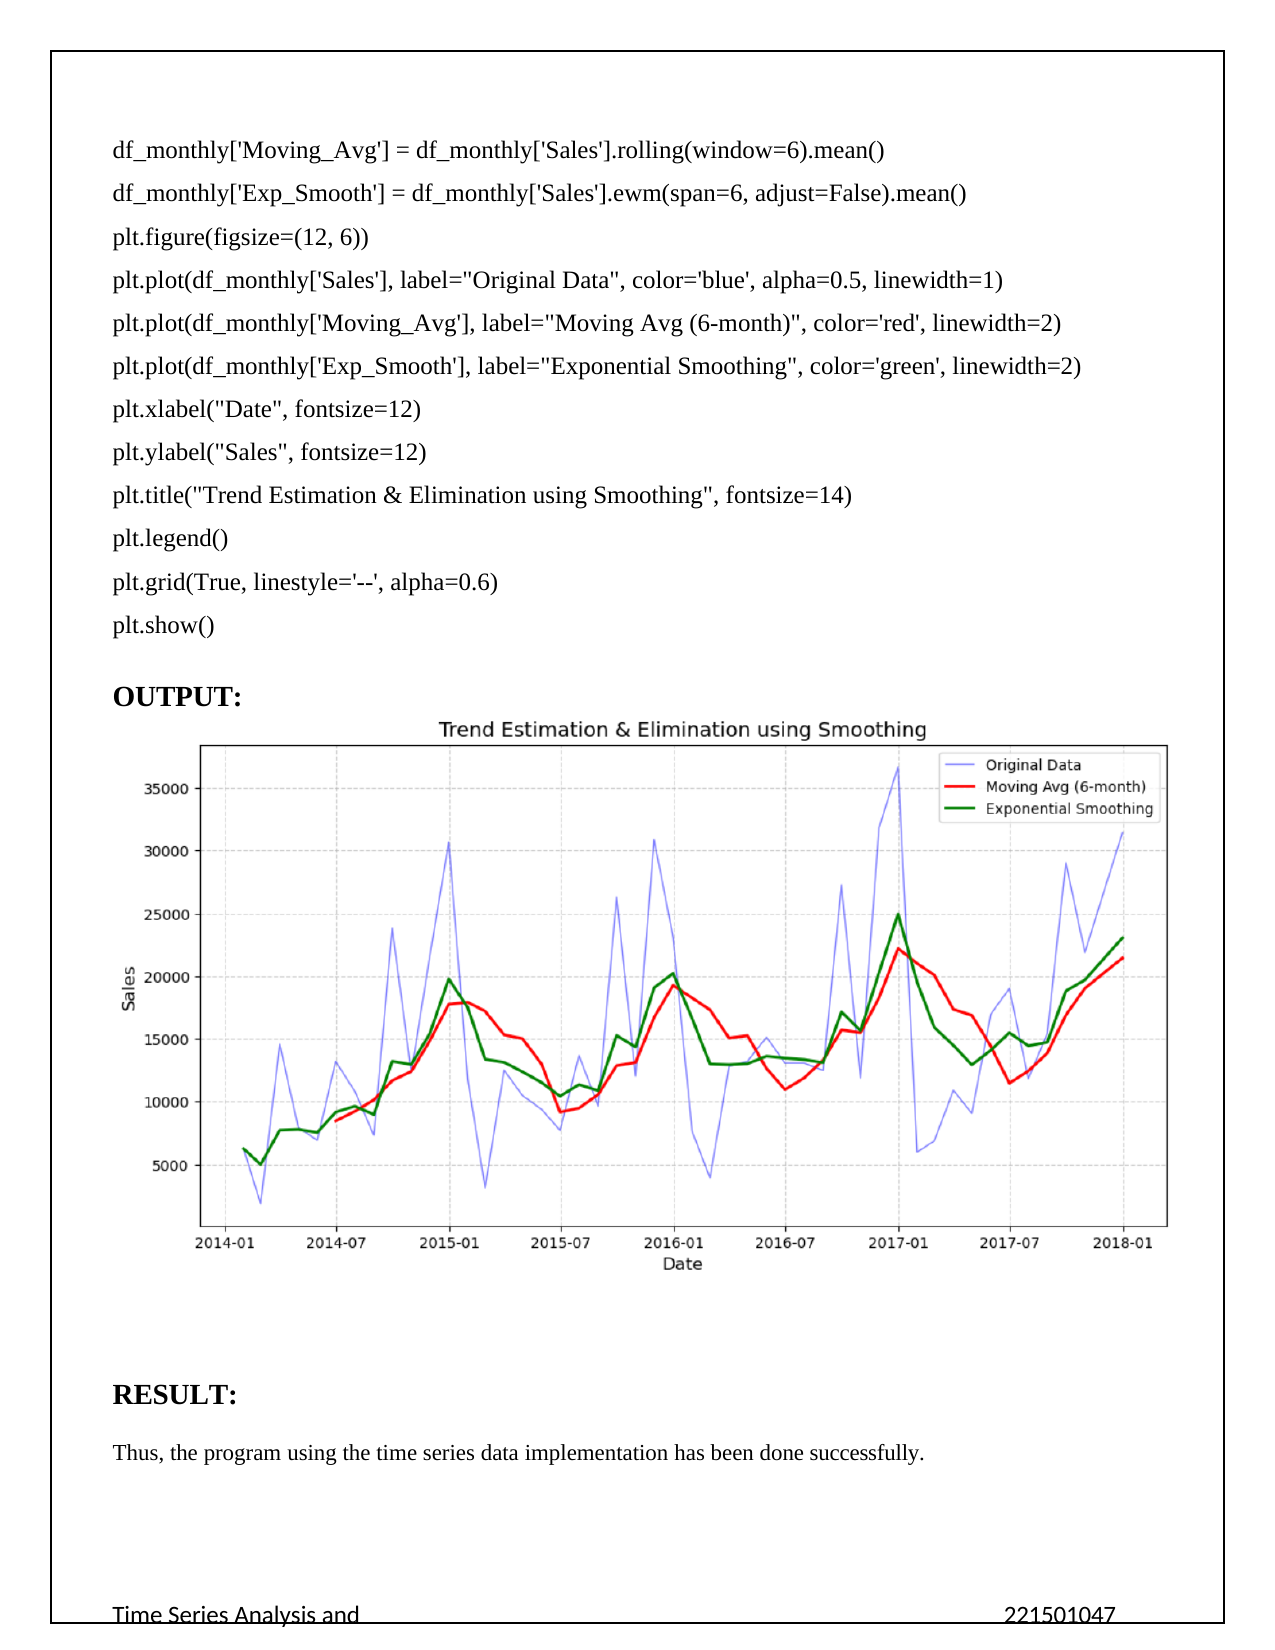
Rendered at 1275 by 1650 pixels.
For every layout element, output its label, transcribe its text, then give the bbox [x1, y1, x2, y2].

text plt.plot(df_monthly['Moving_Avg'], label="Moving Avg (6-month)", color='red', linewidth=2) [112, 308, 1200, 337]
text df_monthly['Moving_Avg'] = df_monthly['Sales'].rolling(window=6).mean() [112, 135, 1200, 164]
text RESULT: [112, 1377, 1200, 1411]
text plt.figure(figsize=(12, 6)) [112, 222, 1200, 250]
text plt.xlabel("Date", fontsize=12) [112, 394, 1200, 423]
text plt.legend() [112, 523, 1200, 552]
text plt.ylabel("Sales", fontsize=12) [112, 437, 1200, 466]
text plt.plot(df_monthly['Sales'], label="Original Data", color='blue', alpha=0.5, linewidth=1) [112, 265, 1200, 293]
text plt.title("Trend Estimation & Elimination using Smoothing", fontsize=14) [112, 480, 1200, 509]
text plt.plot(df_monthly['Exp_Smooth'], label="Exponential Smoothing", color='green', linewidth=2) [112, 351, 1200, 380]
text df_monthly['Exp_Smooth'] = df_monthly['Sales'].ewm(span=6, adjust=False).mean() [112, 178, 1200, 207]
text plt.grid(True, linestyle='--', alpha=0.6) [112, 567, 1200, 595]
subtitle OUTPUT: [112, 679, 1200, 713]
text Thus, the program using the time series data implementation has been done successfully. [112, 1439, 1200, 1466]
picture [112, 713, 1174, 1277]
text plt.show() [112, 610, 1200, 638]
